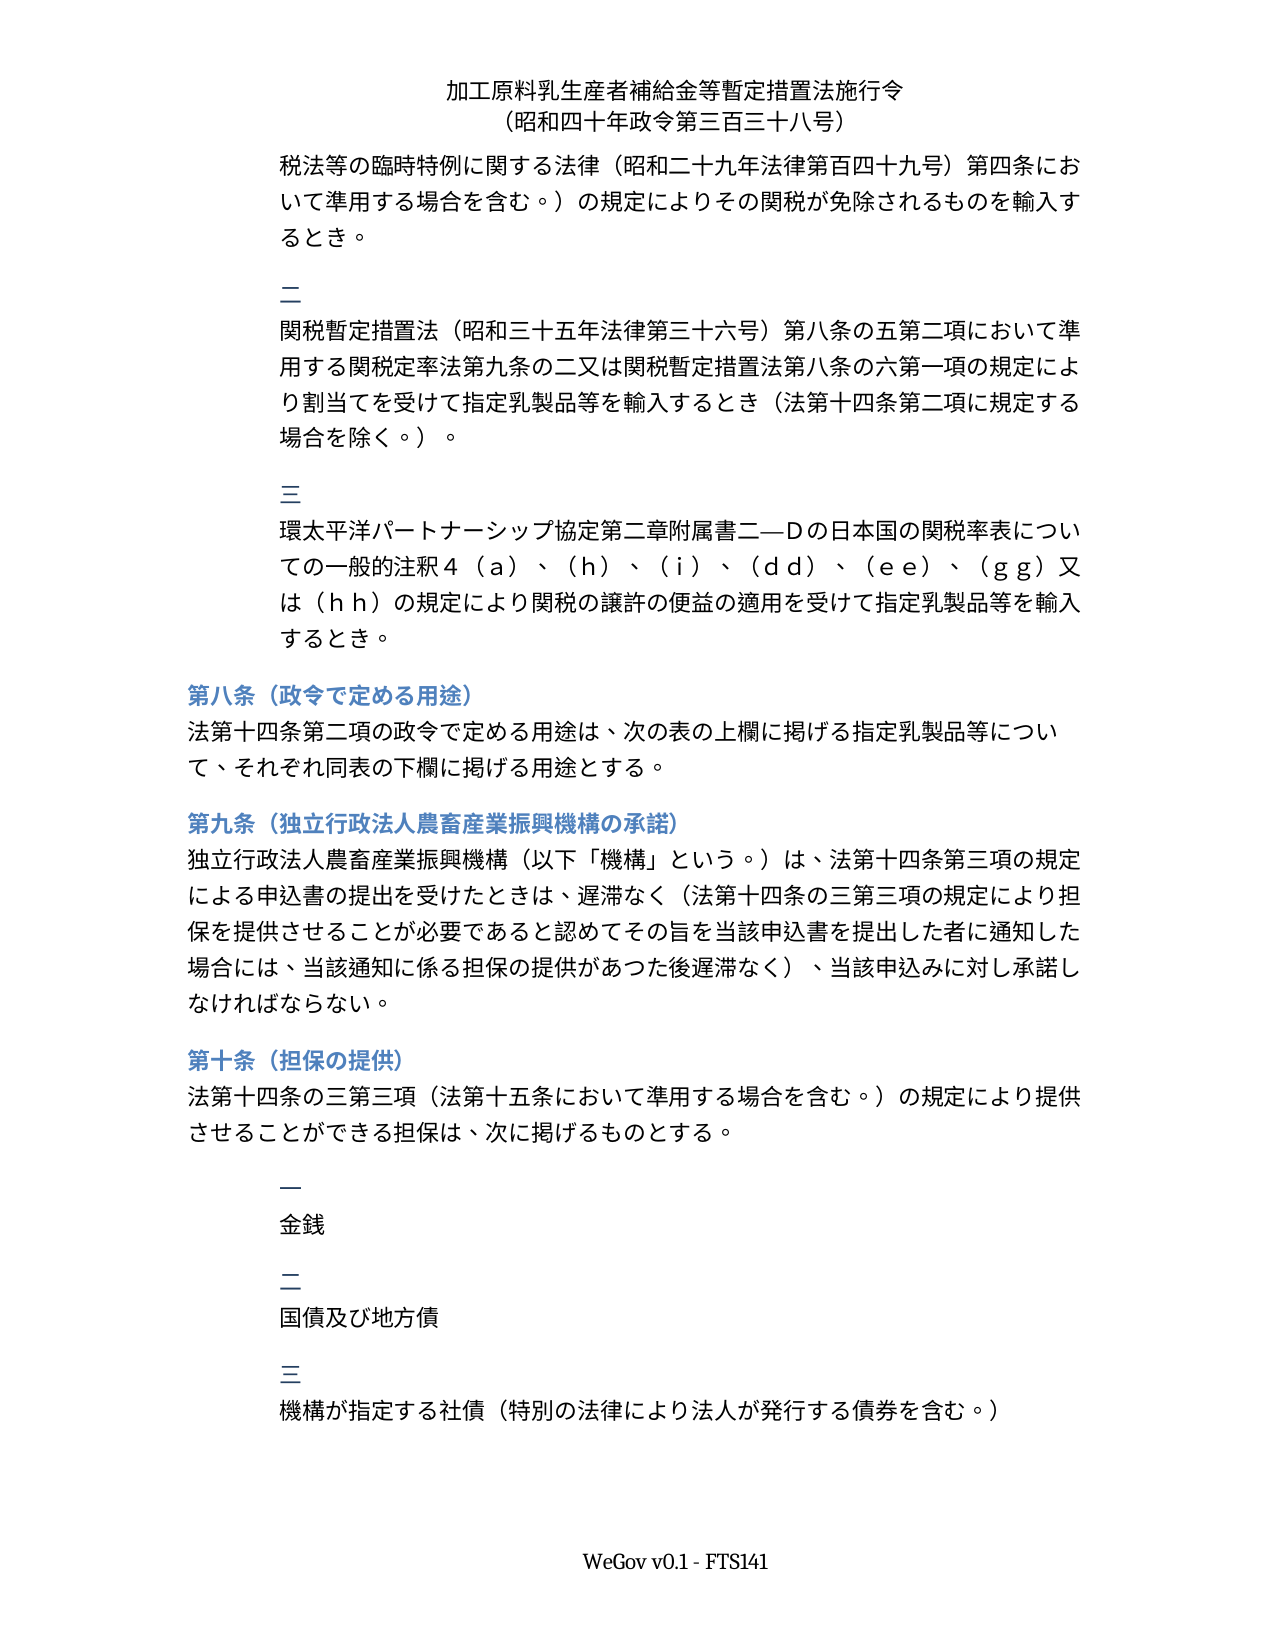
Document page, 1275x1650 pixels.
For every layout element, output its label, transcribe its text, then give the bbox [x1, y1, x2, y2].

subtitle 三 [279, 1359, 1087, 1390]
subtitle 第八条（政令で定める用途） [187, 680, 1087, 711]
subtitle 第九条（独立行政法人農畜産業振興機構の承諾） [187, 808, 1087, 839]
subtitle 一 [279, 1173, 1087, 1205]
subtitle 第十条（担保の提供） [187, 1045, 1087, 1076]
text 機構が指定する社債（特別の法律により法人が発行する債券を含む。） [279, 1395, 1087, 1426]
text 金銭 [279, 1209, 1087, 1241]
subtitle 三 [279, 479, 1087, 510]
text 法第十四条の三第三項（法第十五条において準用する場合を含む。）の規定により提供させることができる担保は、次に掲げるものとする。 [187, 1081, 1087, 1148]
text 国債及び地方債 [279, 1302, 1087, 1333]
text 関税暫定措置法（昭和三十五年法律第三十六号）第八条の五第二項において準用する関税定率法第九条の二又は関税暫定措置法第八条の六第一項の規定により割当てを受けて指定乳製品等を輸入するとき（法第十四条第二項に規定する場合を除く。）。 [279, 314, 1087, 454]
subtitle 二 [279, 279, 1087, 310]
text 環太平洋パートナーシップ協定第二章附属書二―Ｄの日本国の関税率表についての一般的注釈４（ａ）、（ｈ）、（ｉ）、（ｄｄ）、（ｅｅ）、（ｇｇ）又は（ｈｈ）の規定により関税の譲許の便益の適用を受けて指定乳製品等を輸入するとき。 [279, 515, 1087, 654]
text 法第十四条第二項の政令で定める用途は、次の表の上欄に掲げる指定乳製品等について、それぞれ同表の下欄に掲げる用途とする。 [187, 716, 1087, 783]
text 独立行政法人農畜産業振興機構（以下「機構」という。）は、法第十四条第三項の規定による申込書の提出を受けたときは、遅滞なく（法第十四条の三第三項の規定により担保を提供させることが必要であると認めてその旨を当該申込書を提出した者に通知した場合には、当該通知に係る担保の提供があつた後遅滞なく）、当該申込みに対し承諾しなければならない。 [187, 844, 1087, 1019]
subtitle 二 [279, 1266, 1087, 1297]
